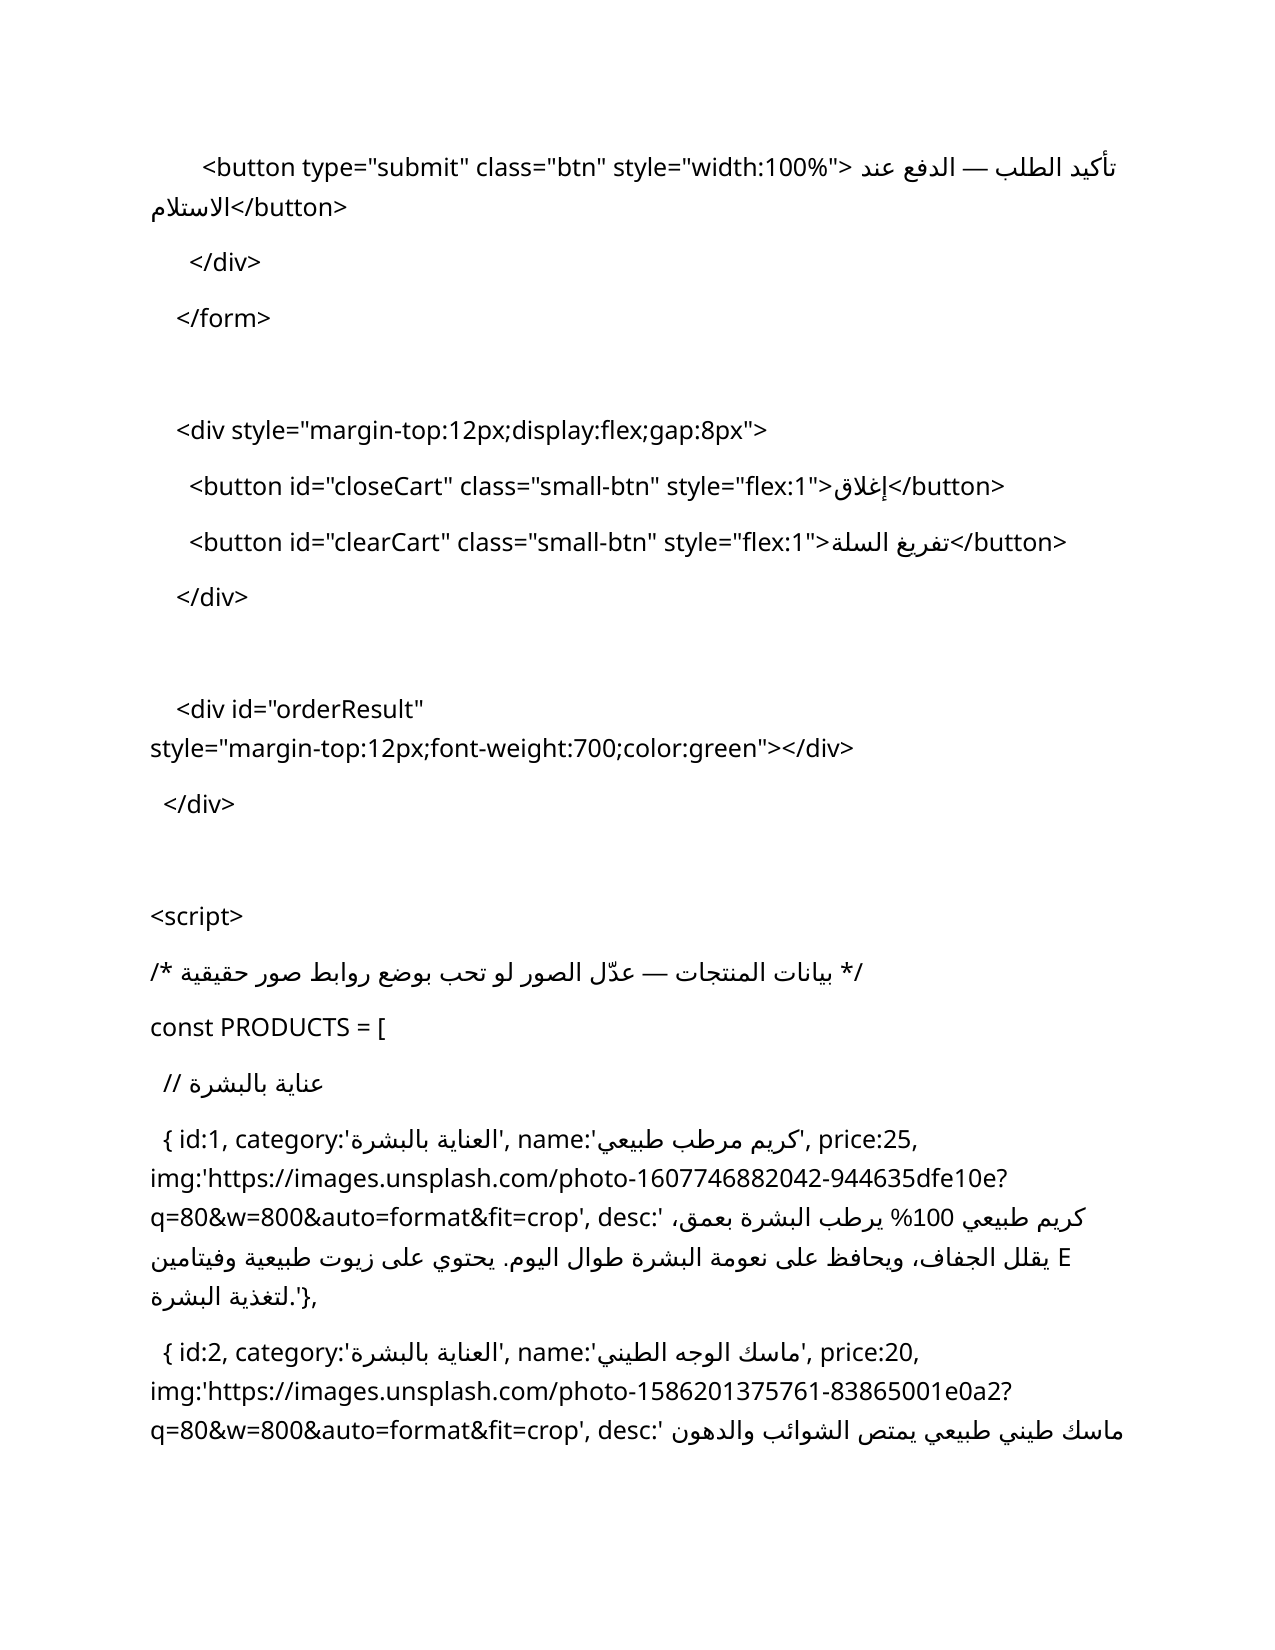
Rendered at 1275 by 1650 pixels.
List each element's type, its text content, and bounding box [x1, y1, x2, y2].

text <script> [150, 898, 1125, 932]
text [150, 1334, 1125, 1447]
text { id:1, category:'العناية بالبشرة', name:'كريم مرطب طبيعي', price:25, img:'https://images.unsplash.com/photo-1607746882042-944635dfe10e?q=80&w=800&auto=format&fit=crop', desc:'كريم طبيعي 100% يرطب البشرة بعمق، يقلل الجفاف، ويحافظ على نعومة البشرة طوال اليوم. يحتوي على زيوت طبيعية وفيتامين E لتغذية البشرة.'}, [150, 1122, 1125, 1312]
text <button id="closeCart" class="small-btn" style="flex:1">إغلاق</button> [150, 468, 1125, 502]
text </div> [150, 580, 1125, 614]
text <button id="clearCart" class="small-btn" style="flex:1">تفريغ السلة</button> [150, 524, 1125, 558]
text <div style="margin-top:12px;display:flex;gap:8px"> [150, 412, 1125, 447]
text </div> [150, 787, 1125, 821]
text <button type="submit" class="btn" style="width:100%">تأكيد الطلب — الدفع عند الاستلام</button> [150, 150, 1125, 223]
text </form> [150, 301, 1125, 335]
text const PRODUCTS = [ [150, 1010, 1125, 1044]
text </div> [150, 245, 1125, 279]
text // عناية بالبشرة [150, 1066, 1125, 1100]
text <div id="orderResult" style="margin-top:12px;font-weight:700;color:green"></div> [150, 692, 1125, 765]
text /* بيانات المنتجات — عدّل الصور لو تحب بوضع روابط صور حقيقية */ [150, 954, 1125, 988]
